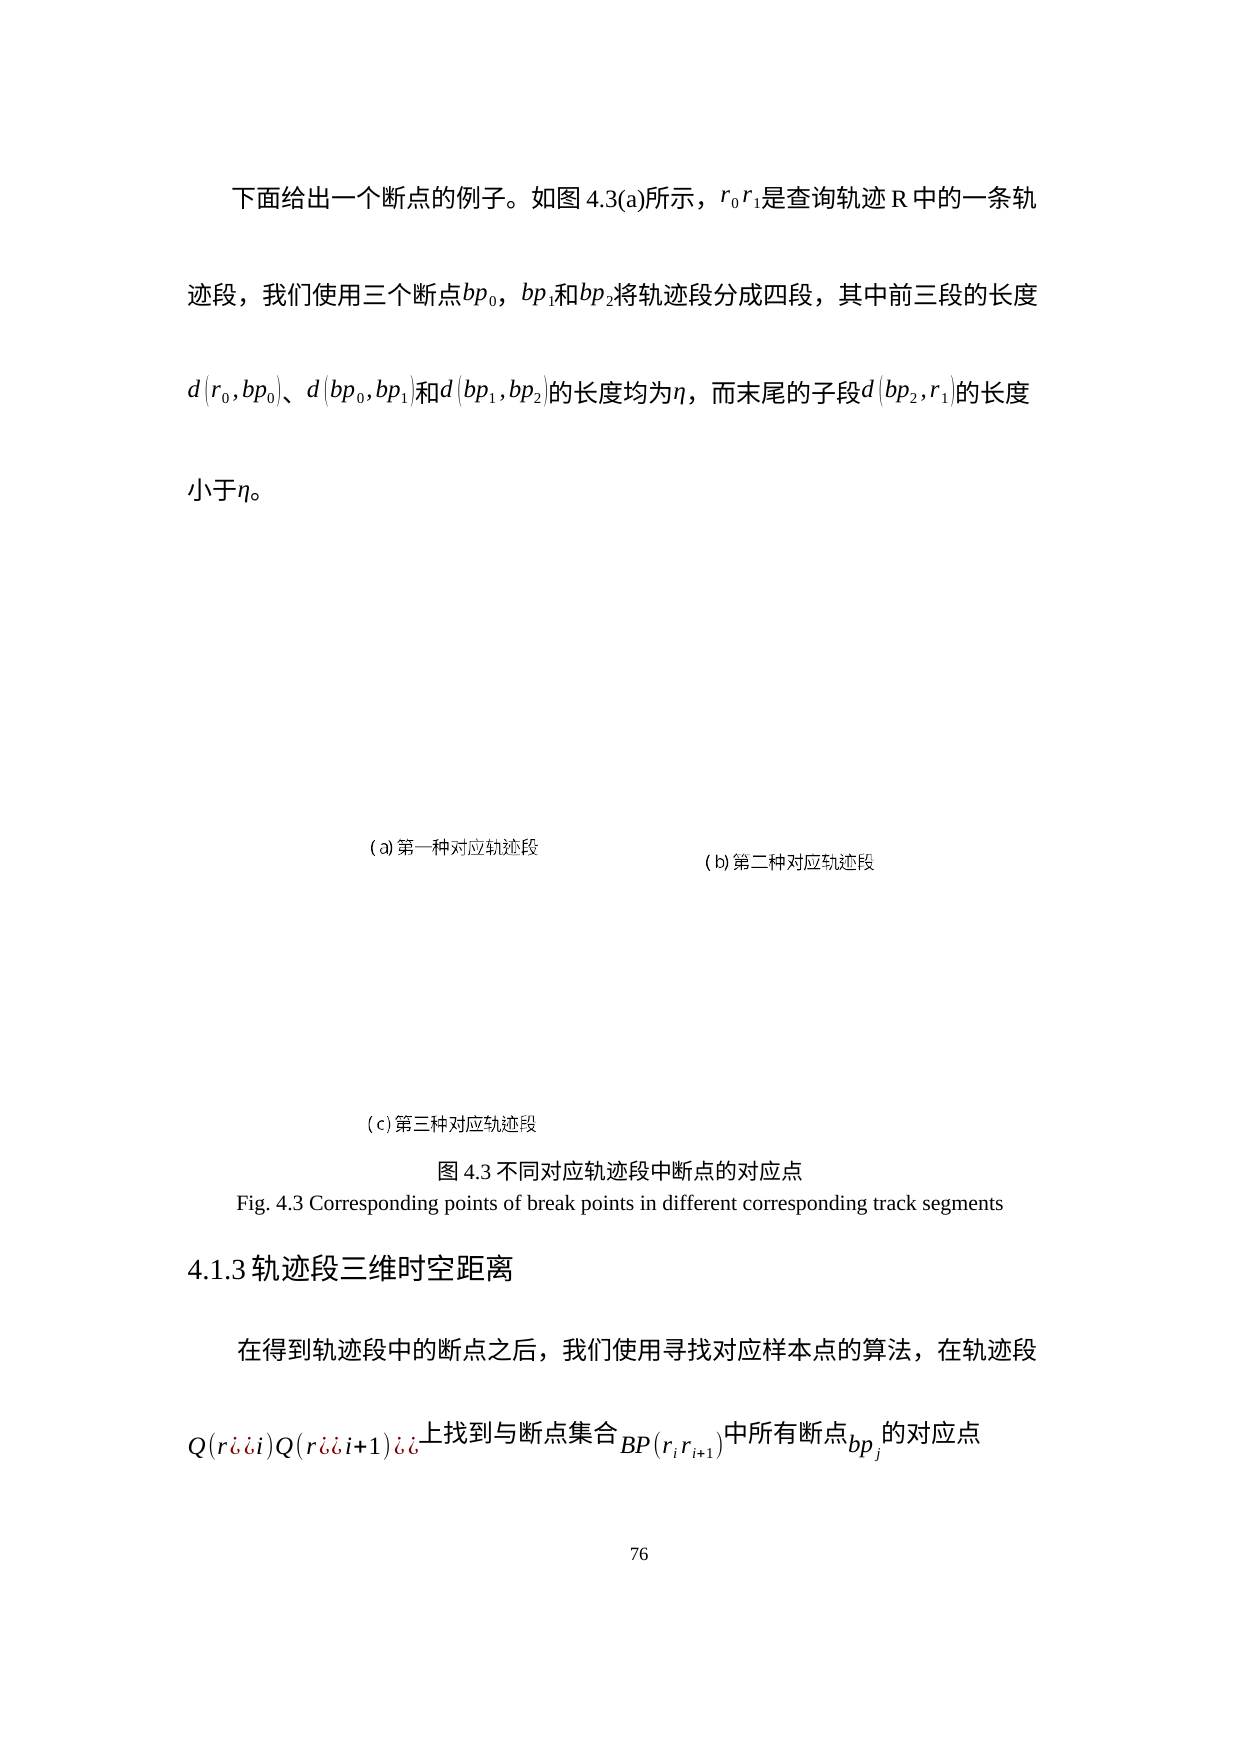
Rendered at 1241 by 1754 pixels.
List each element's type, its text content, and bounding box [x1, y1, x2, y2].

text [187, 1316, 1053, 1478]
text 下面给出一个断点的例子。如图4.3(a)所示，是查询轨迹R中的一条轨迹段，我们使用三个断点，和将轨迹段分成四段，其中前三段的长度、和的长度均为，而末尾的子段的长度小于。 [187, 164, 1053, 521]
text Fig. 4.3 Corresponding points of break points in different corresponding track segments [187, 1186, 1053, 1218]
text 图4.3 不同对应轨迹段中断点的对应点 [187, 1153, 1053, 1186]
subtitle 4.1.3轨迹段三维时空距离 [187, 1234, 1053, 1299]
